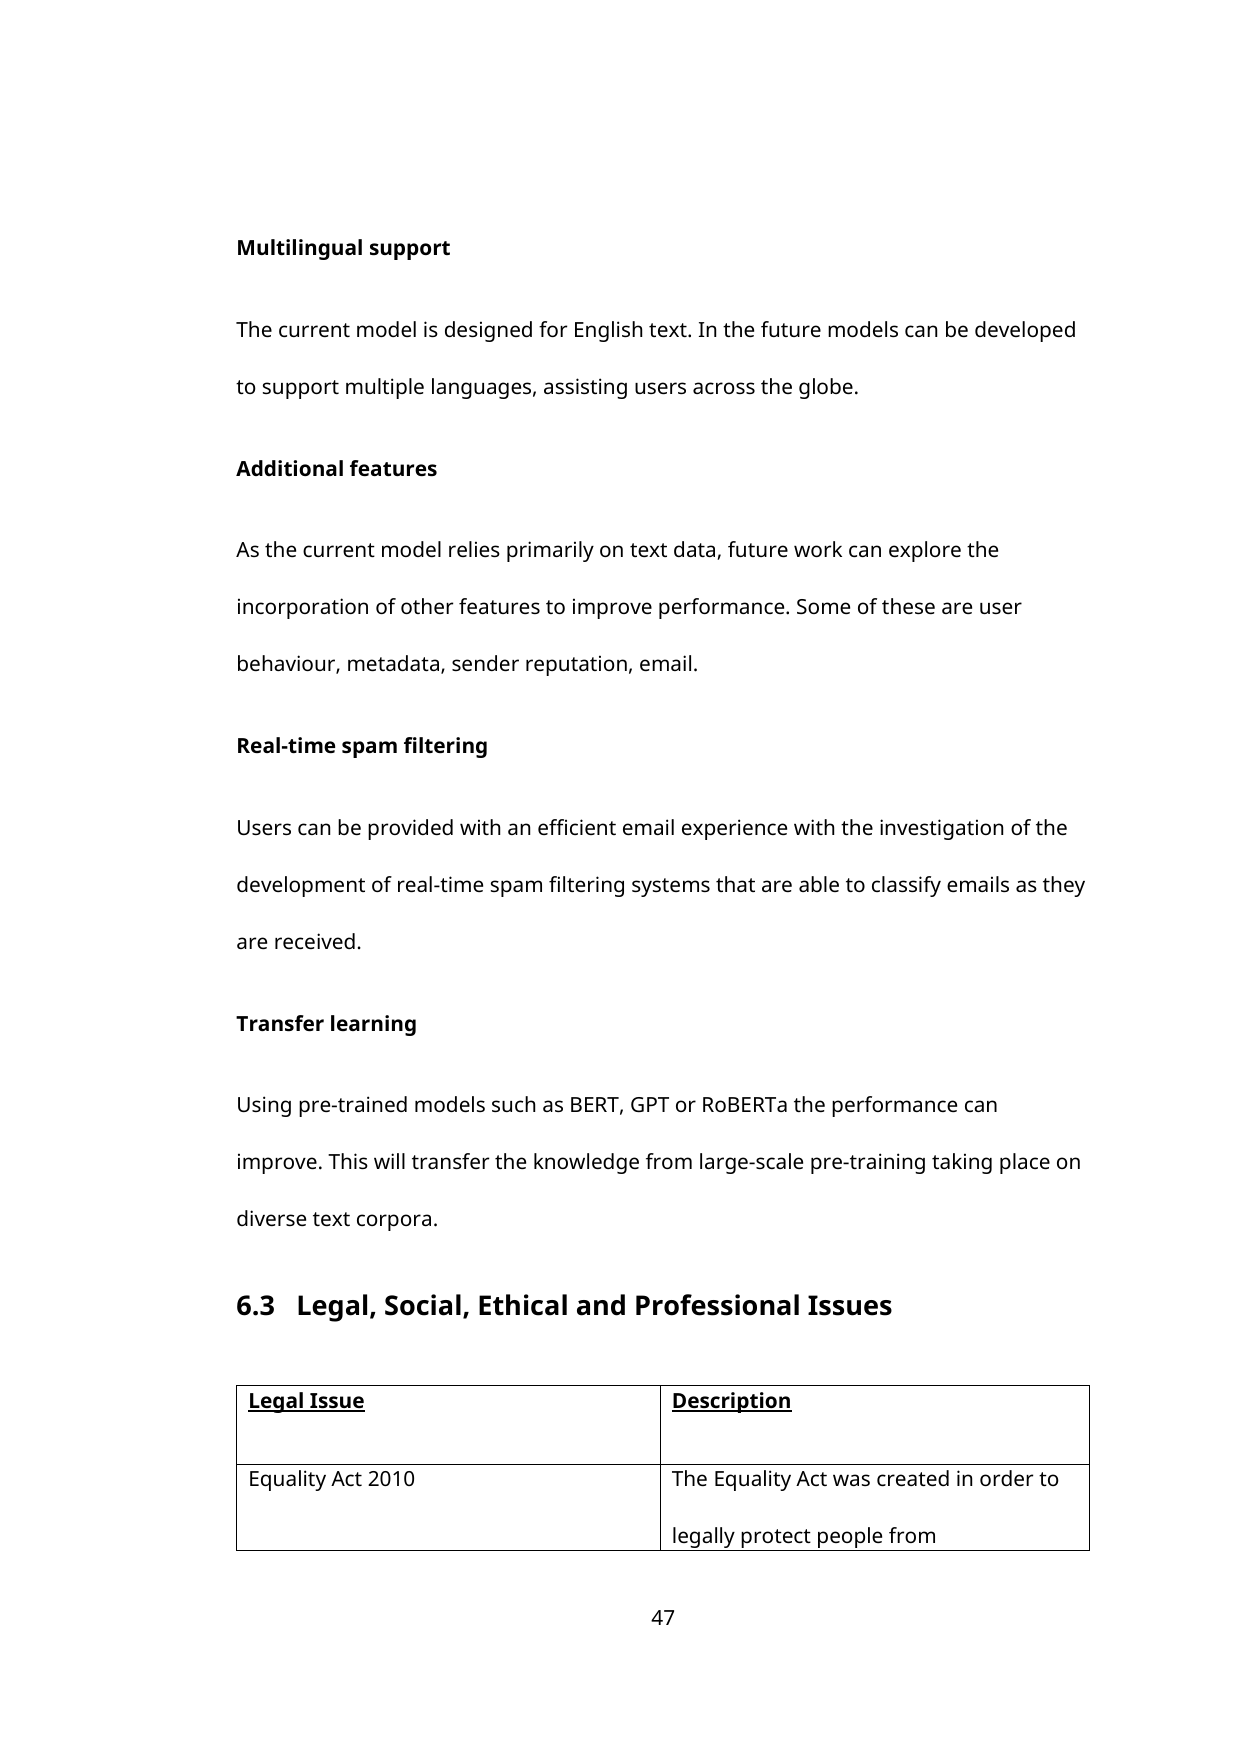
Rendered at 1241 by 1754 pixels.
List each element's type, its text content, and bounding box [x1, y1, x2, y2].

text Real-time spam filtering [236, 731, 1090, 760]
text Additional features [236, 454, 1090, 482]
text Transfer learning [236, 1009, 1090, 1037]
text As the current model relies primarily on text data, future work can explore the incorporation of other features to improve performance. Some of these are user behaviour, metadata, sender reputation, email. [236, 536, 1090, 678]
table_cell Equality Act 2010 [237, 1465, 660, 1550]
table_header Legal Issue [237, 1386, 660, 1463]
text Users can be provided with an efficient email experience with the investigation of the development of real-time spam filtering systems that are able to classify emails as they are received. [236, 813, 1090, 955]
text The current model is designed for English text. In the future models can be developed to support multiple languages, assisting users across the globe. [236, 315, 1090, 400]
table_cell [661, 1465, 1089, 1550]
text Using pre-trained models such as BERT, GPT or RoBERTa the performance can improve. This will transfer the knowledge from large-scale pre-training taking place on diverse text corpora. [236, 1091, 1090, 1233]
subtitle Legal, Social, Ethical and Professional Issues [236, 1286, 1090, 1323]
table_header Description [661, 1386, 1089, 1463]
text Multilingual support [236, 233, 1090, 262]
